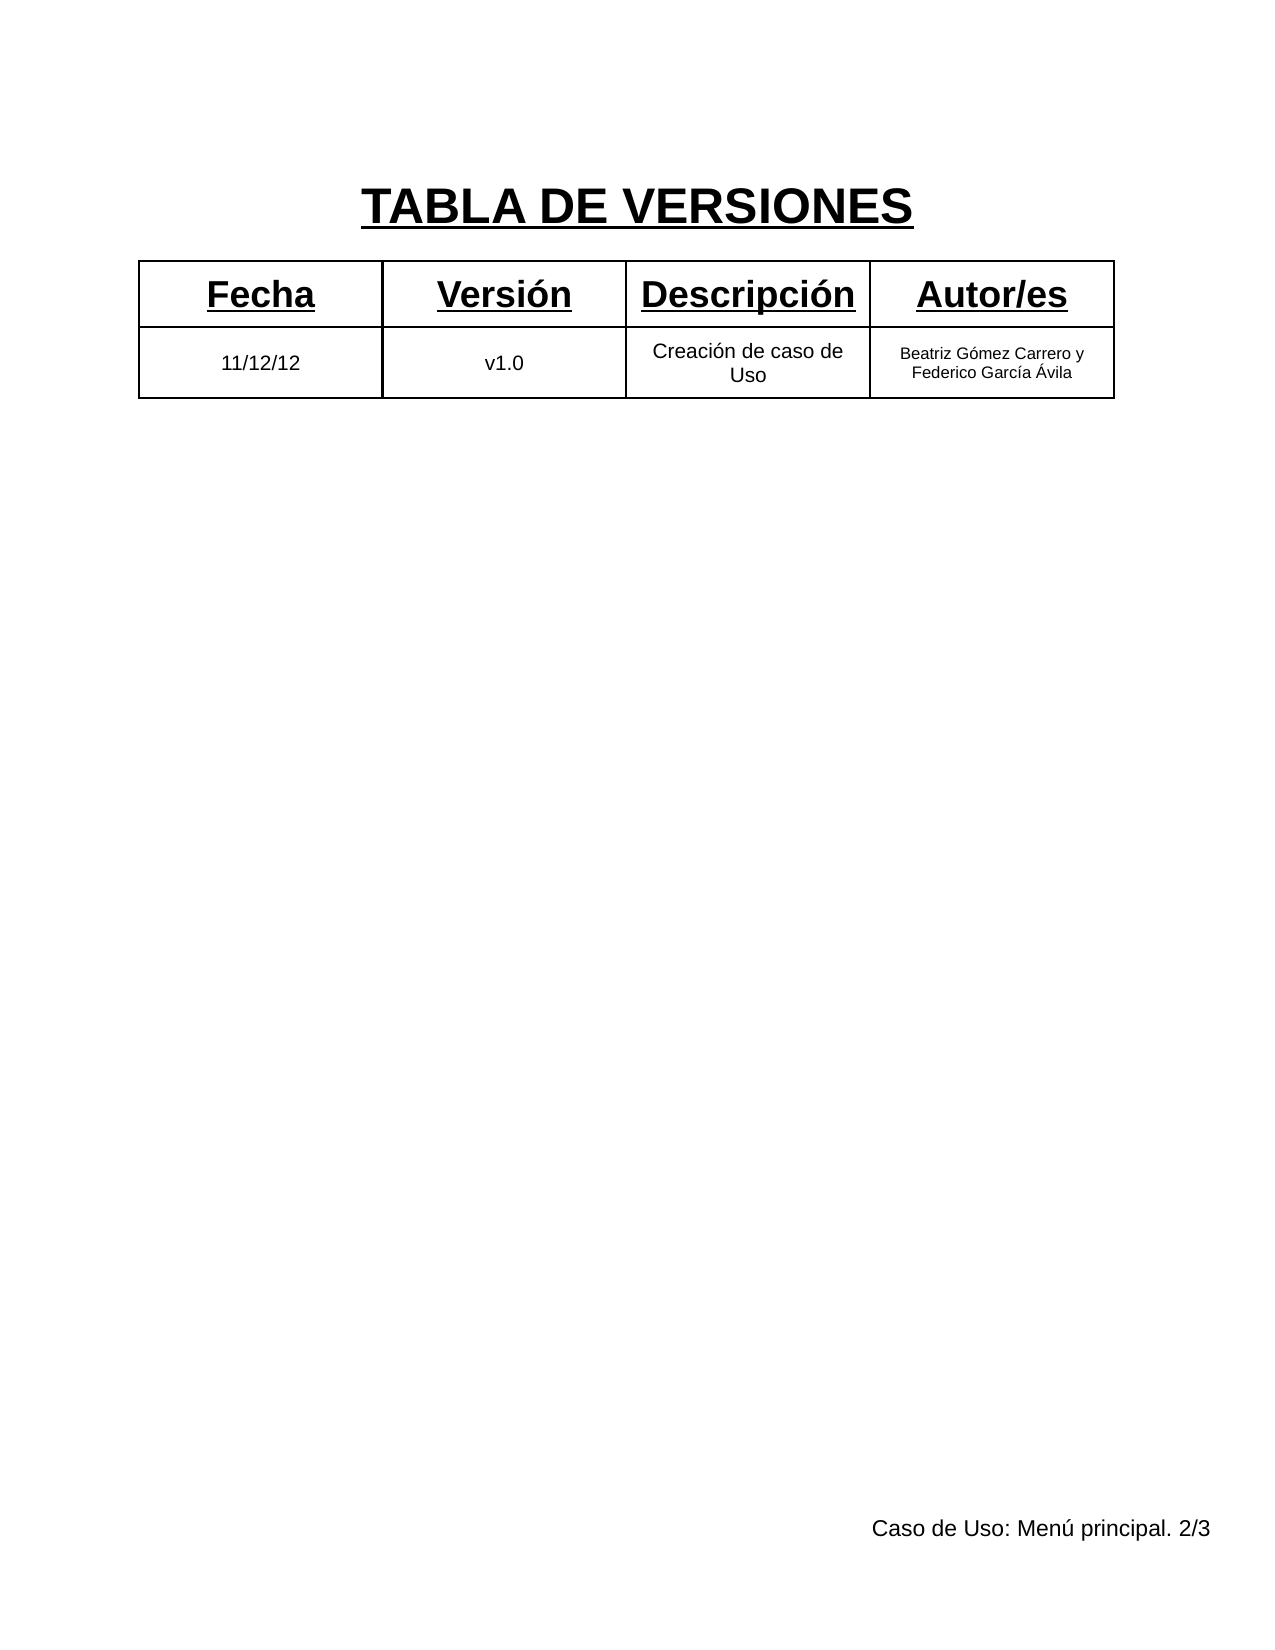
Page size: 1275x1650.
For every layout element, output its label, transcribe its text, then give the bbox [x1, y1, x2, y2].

table_header Autor/es [871, 262, 1113, 326]
table_header Fecha [140, 262, 381, 326]
table_header Versión [384, 262, 625, 326]
table_cell v1.0 [384, 328, 625, 397]
table_cell 11/12/12 [140, 328, 381, 397]
table_header Descripción [627, 262, 869, 326]
table_cell Creación de caso de Uso [627, 328, 869, 397]
text TABLA DE VERSIONES [150, 176, 1125, 234]
table_cell Beatriz Gómez Carrero y Federico García Ávila [871, 328, 1113, 397]
